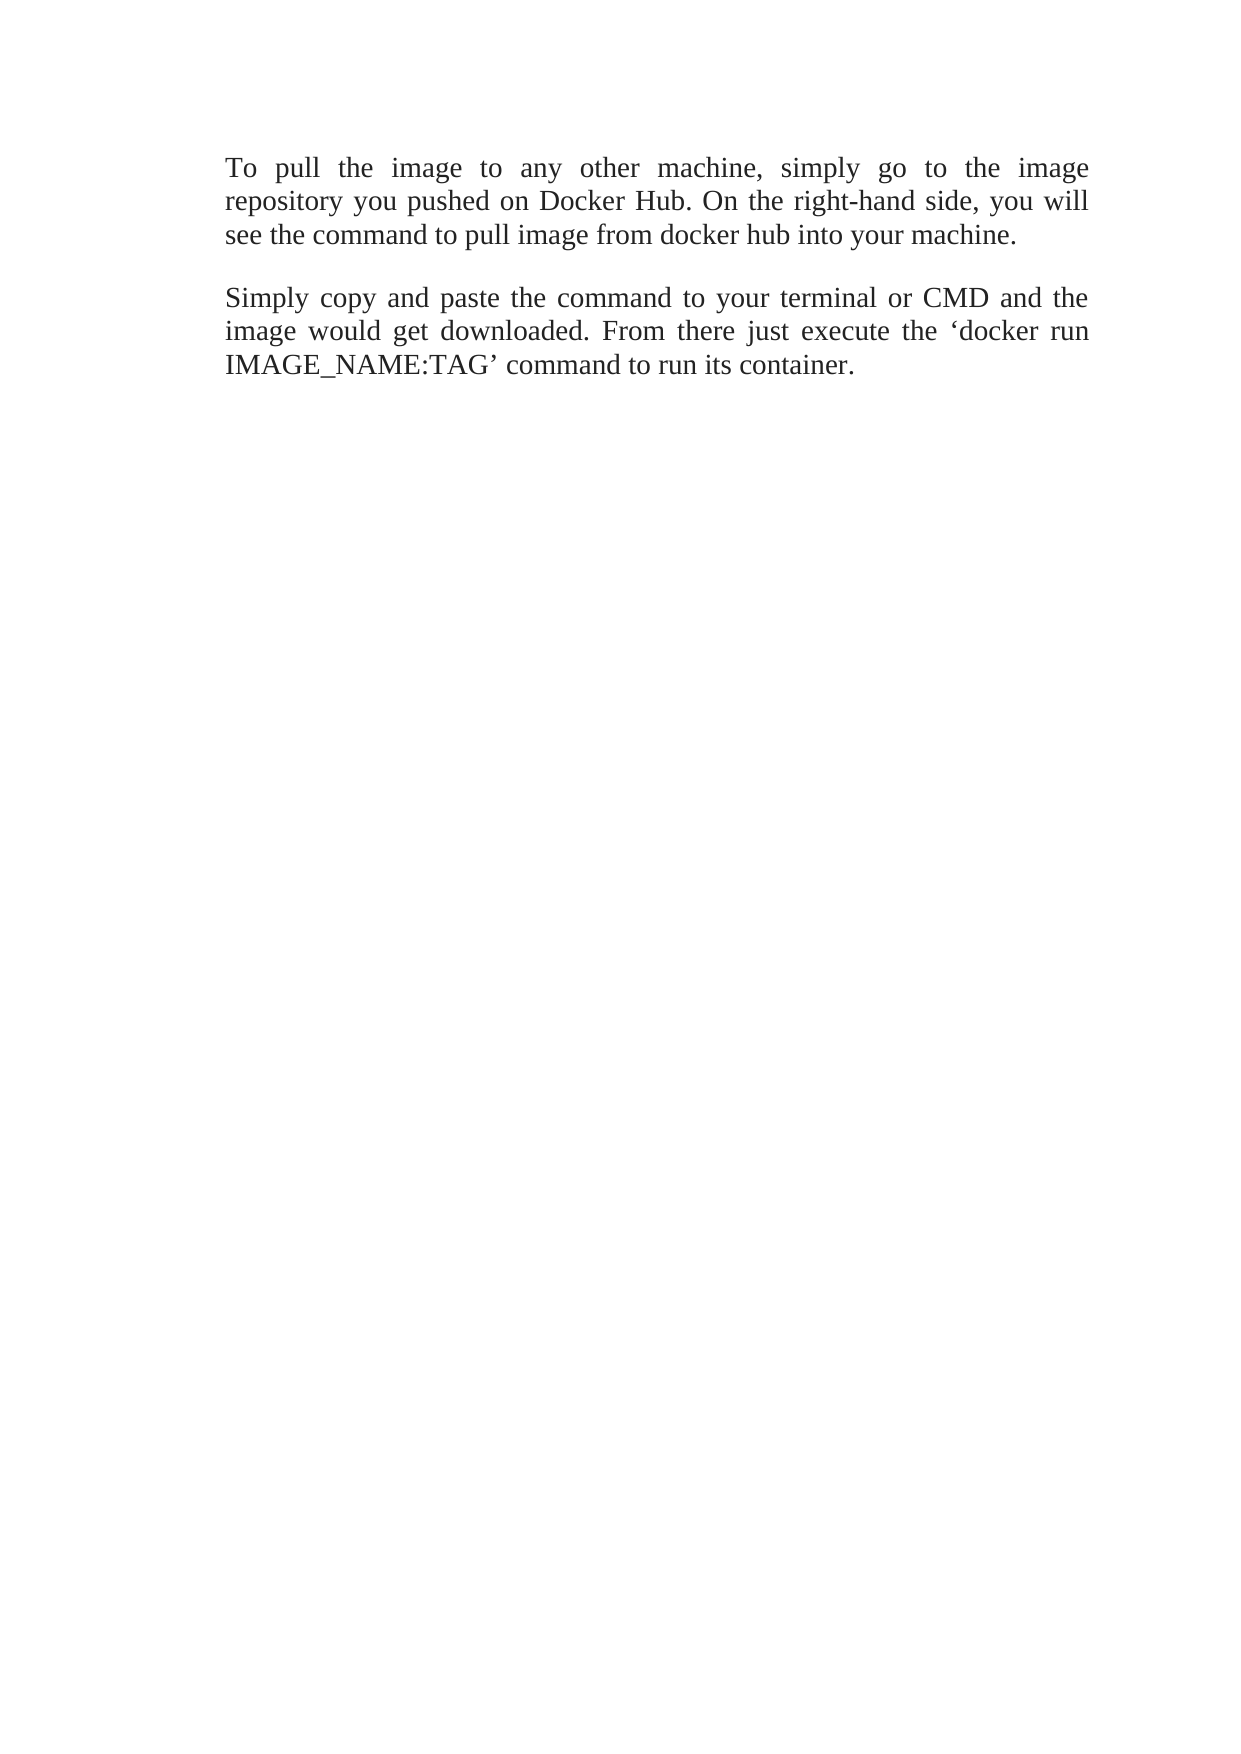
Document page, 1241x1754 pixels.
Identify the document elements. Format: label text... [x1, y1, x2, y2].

text To pull the image to any other machine, simply go to the image repository you pushed on Docker Hub. On the right-hand side, you will see the command to pull image from docker hub into your machine. [225, 150, 1090, 251]
text Simply copy and paste the command to your terminal or CMD and the image would get downloaded. From there just execute the ‘docker run IMAGE_NAME:TAG’ command to run its container. [225, 280, 1090, 380]
